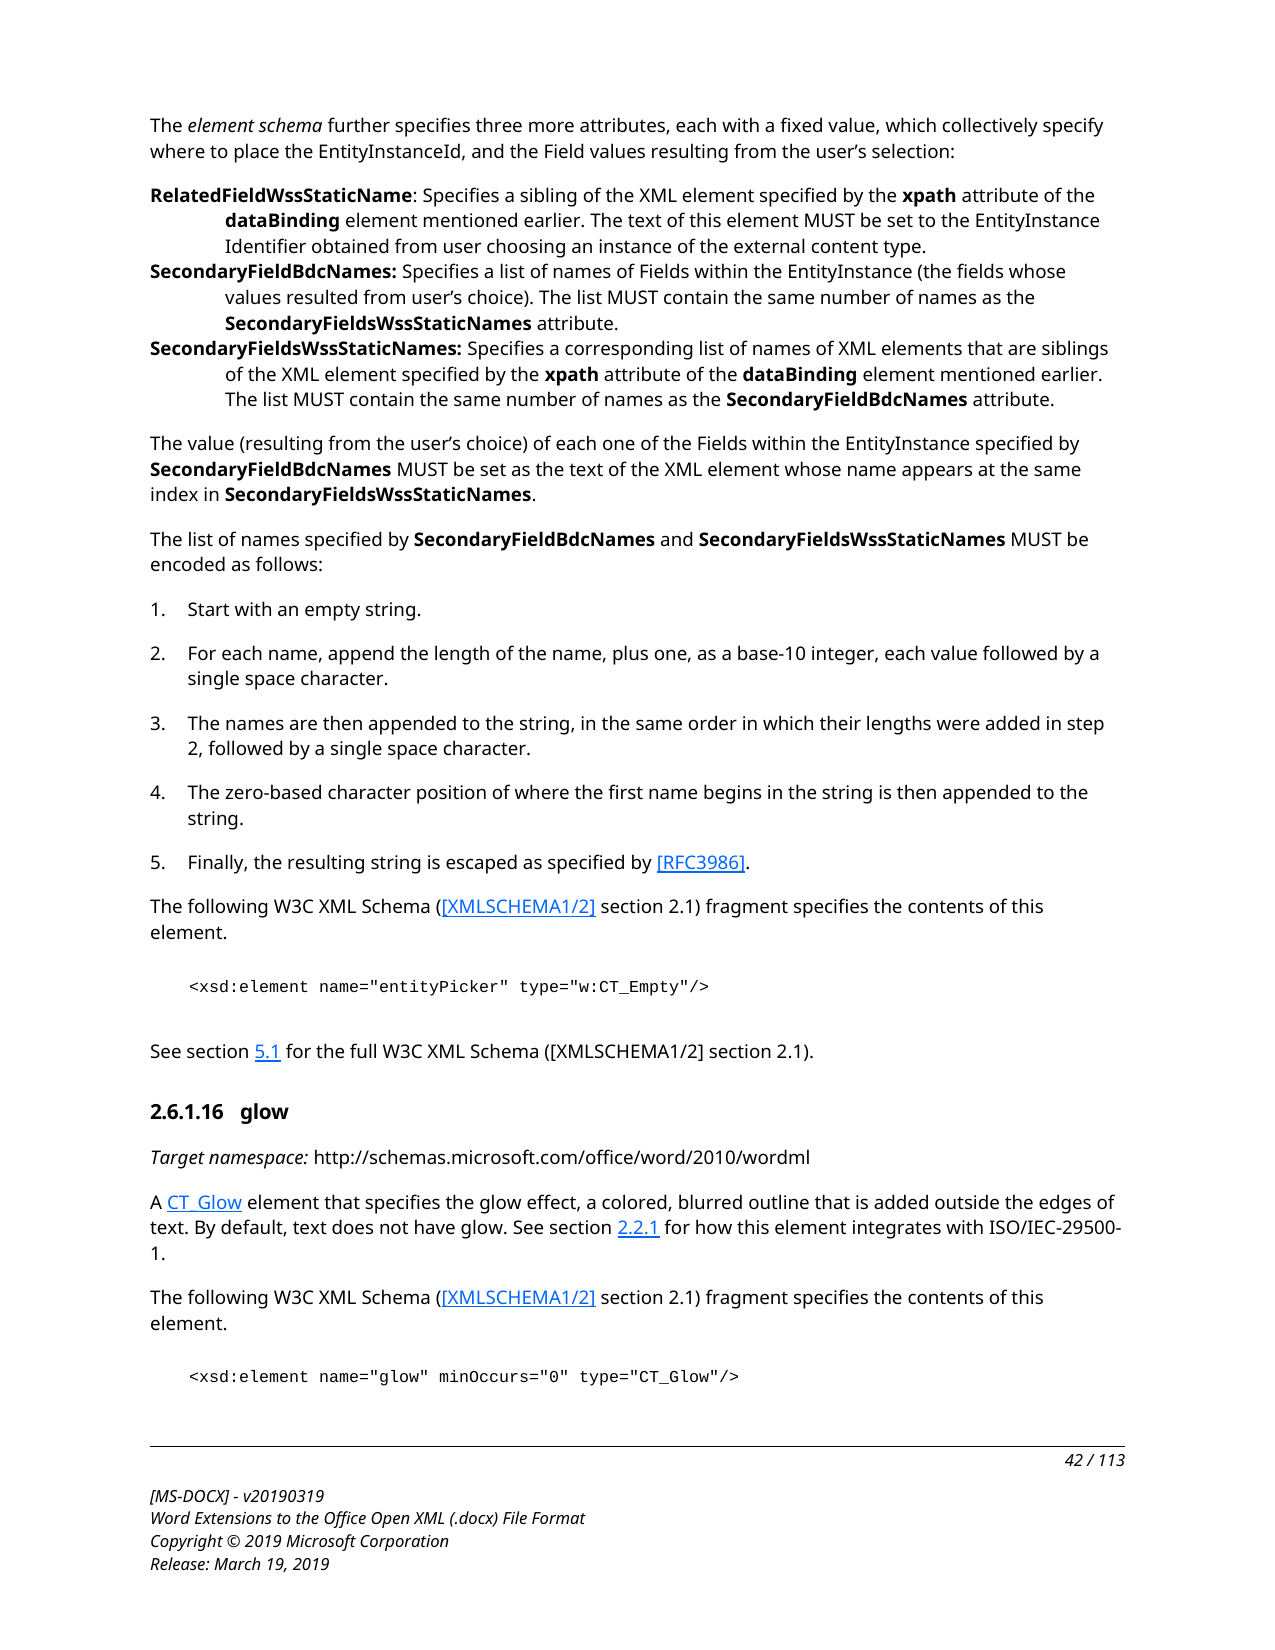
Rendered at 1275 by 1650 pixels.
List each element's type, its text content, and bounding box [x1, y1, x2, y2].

list For each name, append the length of the name, plus one, as a base-10 integer, each value followed by a single space character. [150, 640, 1125, 691]
text SecondaryFieldsWssStaticNames: Specifies a corresponding list of names of XML elements that are siblings of the XML element specified by the xpath attribute of the dataBinding element mentioned earlier. The list MUST contain the same number of names as the SecondaryFieldBdcNames attribute. [150, 335, 1125, 412]
text <xsd:element name="entityPicker" type="w:CT_Empty"/> [175, 970, 1137, 1007]
text SecondaryFieldBdcNames: Specifies a list of names of Fields within the EntityInstance (the fields whose values resulted from user’s choice). The list MUST contain the same number of names as the SecondaryFieldsWssStaticNames attribute. [150, 259, 1125, 335]
text <xsd:element name="glow" minOccurs="0" type="CT_Glow"/> [175, 1360, 1137, 1398]
text See section 5.1 for the full W3C XML Schema ([XMLSCHEMA1/2] section 2.1). [150, 1039, 1125, 1064]
text The following W3C XML Schema ([XMLSCHEMA1/2] section 2.1) fragment specifies the contents of this element. [150, 894, 1125, 945]
text The element schema further specifies three more attributes, each with a fixed value, which collectively specify where to place the EntityInstanceId, and the Field values resulting from the user’s selection: [150, 112, 1125, 163]
list The zero-based character position of where the first name begins in the string is then appended to the string. [150, 780, 1125, 831]
list The names are then appended to the string, in the same order in which their lengths were added in step 2, followed by a single space character. [150, 710, 1125, 761]
text The value (resulting from the user’s choice) of each one of the Fields within the EntityInstance specified by SecondaryFieldBdcNames MUST be set as the text of the XML element whose name appears at the same index in SecondaryFieldsWssStaticNames. [150, 431, 1125, 507]
text The following W3C XML Schema ([XMLSCHEMA1/2] section 2.1) fragment specifies the contents of this element. [150, 1284, 1125, 1335]
text Target namespace: http://schemas.microsoft.com/office/word/2010/wordml [150, 1145, 1125, 1170]
text The list of names specified by SecondaryFieldBdcNames and SecondaryFieldsWssStaticNames MUST be encoded as follows: [150, 526, 1125, 577]
list Start with an empty string. [150, 596, 1125, 621]
text RelatedFieldWssStaticName: Specifies a sibling of the XML element specified by the xpath attribute of the dataBinding element mentioned earlier. The text of this element MUST be set to the EntityInstance Identifier obtained from user choosing an instance of the external content type. [150, 182, 1125, 259]
subtitle glow [150, 1097, 1125, 1126]
list Finally, the resulting string is escaped as specified by [RFC3986]. [150, 849, 1125, 875]
text A CT_Glow element that specifies the glow effect, a colored, blurred outline that is added outside the edges of text. By default, text does not have glow. See section 2.2.1 for how this element integrates with ISO/IEC-29500-1. [150, 1189, 1125, 1266]
